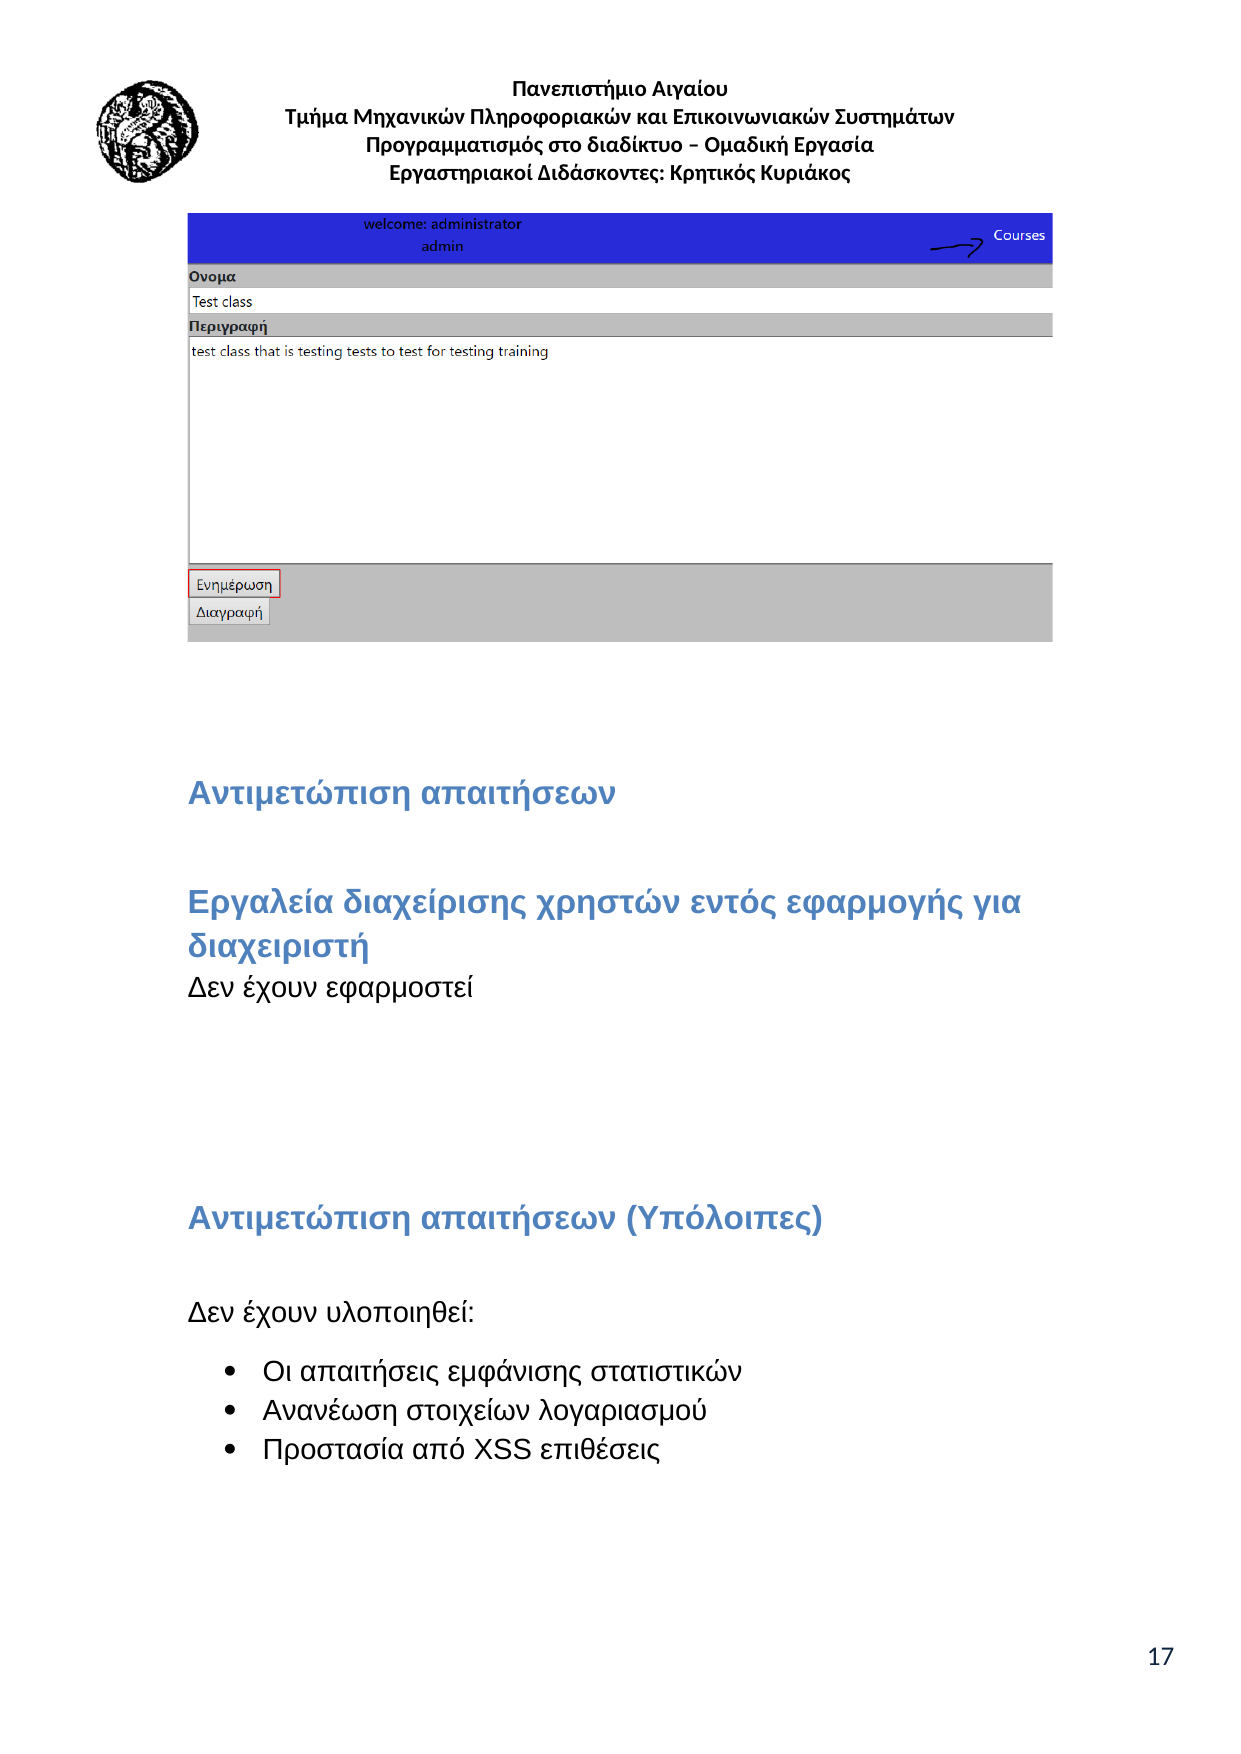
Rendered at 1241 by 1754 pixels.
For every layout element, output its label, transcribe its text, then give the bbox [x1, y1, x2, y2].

list Οι απαιτήσεις εμφάνισης στατιστικών [225, 1354, 1053, 1388]
subtitle Αντιμετώπιση απαιτήσεων (Υπόλοιπες) [187, 1198, 1053, 1236]
text Δεν έχουν υλοποιηθεί: [187, 1295, 1053, 1328]
picture [187, 213, 1053, 642]
list Ανανέωση στοιχείων λογαριασμού [225, 1393, 1053, 1427]
subtitle Εργαλεία διαχείρισης χρηστών εντός εφαρμογής για διαχειριστή [187, 882, 1053, 964]
picture [68, 54, 222, 201]
list Προστασία από XSS επιθέσεις [225, 1432, 1053, 1466]
subtitle Αντιμετώπιση απαιτήσεων [187, 773, 1053, 811]
text Δεν έχουν εφαρμοστεί [187, 970, 1053, 1004]
